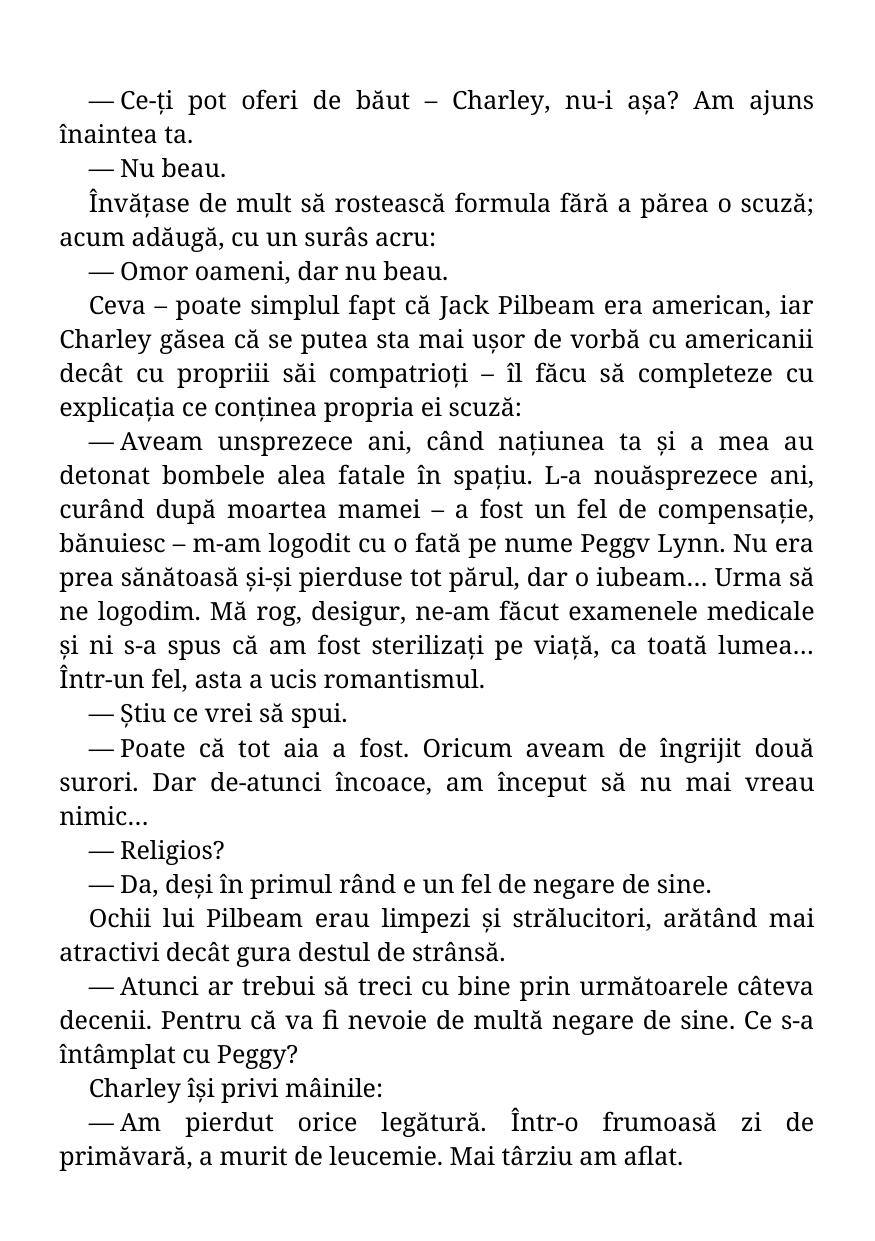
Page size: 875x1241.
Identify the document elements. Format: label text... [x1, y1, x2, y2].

text — Ştiu ce vrei să spui. [59, 696, 815, 730]
text Ochii lui Pilbeam erau limpezi şi strălucitori, arătând mai atractivi decât gura destul de strânsă. [59, 901, 815, 969]
text — Poate că tot aia a fost. Oricum aveam de îngrijit două surori. Dar de-atunci încoace, am început să nu mai vreau nimic… [59, 730, 815, 832]
text — Atunci ar trebui să treci cu bine prin următoarele câteva decenii. Pentru că va fi nevoie de multă negare de sine. Ce s-a întâmplat cu Peggy? [59, 969, 815, 1071]
text Charley îşi privi mâinile: [59, 1071, 815, 1105]
text — Nu beau. [59, 151, 815, 185]
text Ceva – poate simplul fapt că Jack Pilbeam era american, iar Charley găsea că se putea sta mai uşor de vorbă cu americanii decât cu propriii săi compatrioţi – îl făcu să completeze cu explicaţia ce conţinea propria ei scuză: [59, 287, 815, 424]
text — Religios? [59, 832, 815, 866]
text — Omor oameni, dar nu beau. [59, 253, 815, 287]
text — Aveam unsprezece ani, când naţiunea ta şi a mea au detonat bombele alea fatale în spaţiu. L-a nouăsprezece ani, curând după moartea mamei – a fost un fel de compensaţie, bănuiesc – m-am logodit cu o fată pe nume Peggv Lynn. Nu era prea sănătoasă şi-şi pierduse tot părul, dar o iubeam… Urma să ne logodim. Mă rog, desigur, ne-am făcut examenele medicale şi ni s-a spus că am fost sterilizaţi pe viaţă, ca toată lumea… Într-un fel, asta a ucis romantismul. [59, 424, 815, 696]
text Învăţase de mult să rostească formula fără a părea o scuză; acum adăugă, cu un surâs acru: [59, 185, 815, 253]
text — Am pierdut orice legătură. Într-o frumoasă zi de primăvară, a murit de leucemie. Mai târziu am aflat. [59, 1105, 815, 1173]
text — Ce-ţi pot oferi de băut – Charley, nu-i aşa? Am ajuns înaintea ta. [59, 83, 815, 151]
text — Da, deşi în primul rând e un fel de negare de sine. [59, 866, 815, 901]
